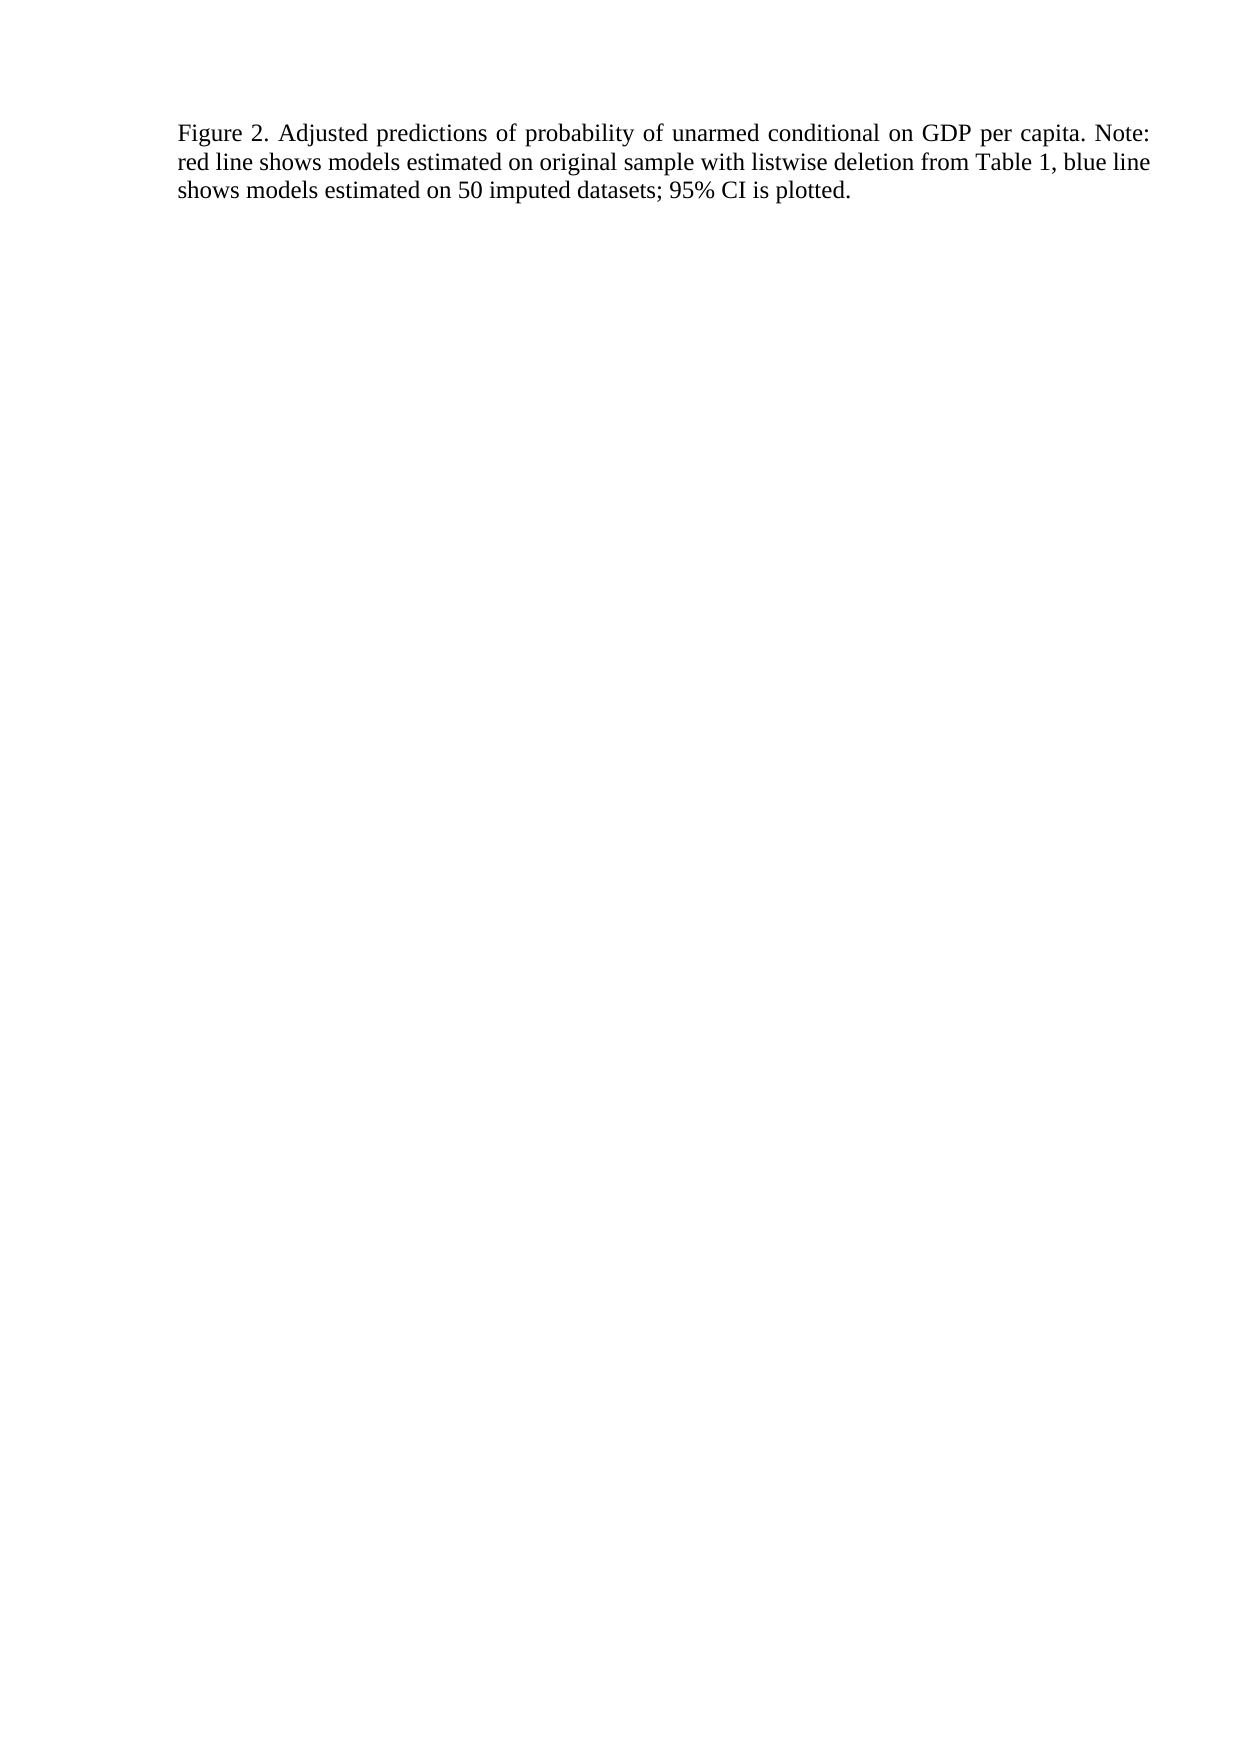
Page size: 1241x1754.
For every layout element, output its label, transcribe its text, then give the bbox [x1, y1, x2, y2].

text Figure 2. Adjusted predictions of probability of unarmed conditional on GDP per capita. Note: red line shows models estimated on original sample with listwise deletion from Table 1, blue line shows models estimated on 50 imputed datasets; 95% CI is plotted. [177, 118, 1152, 204]
